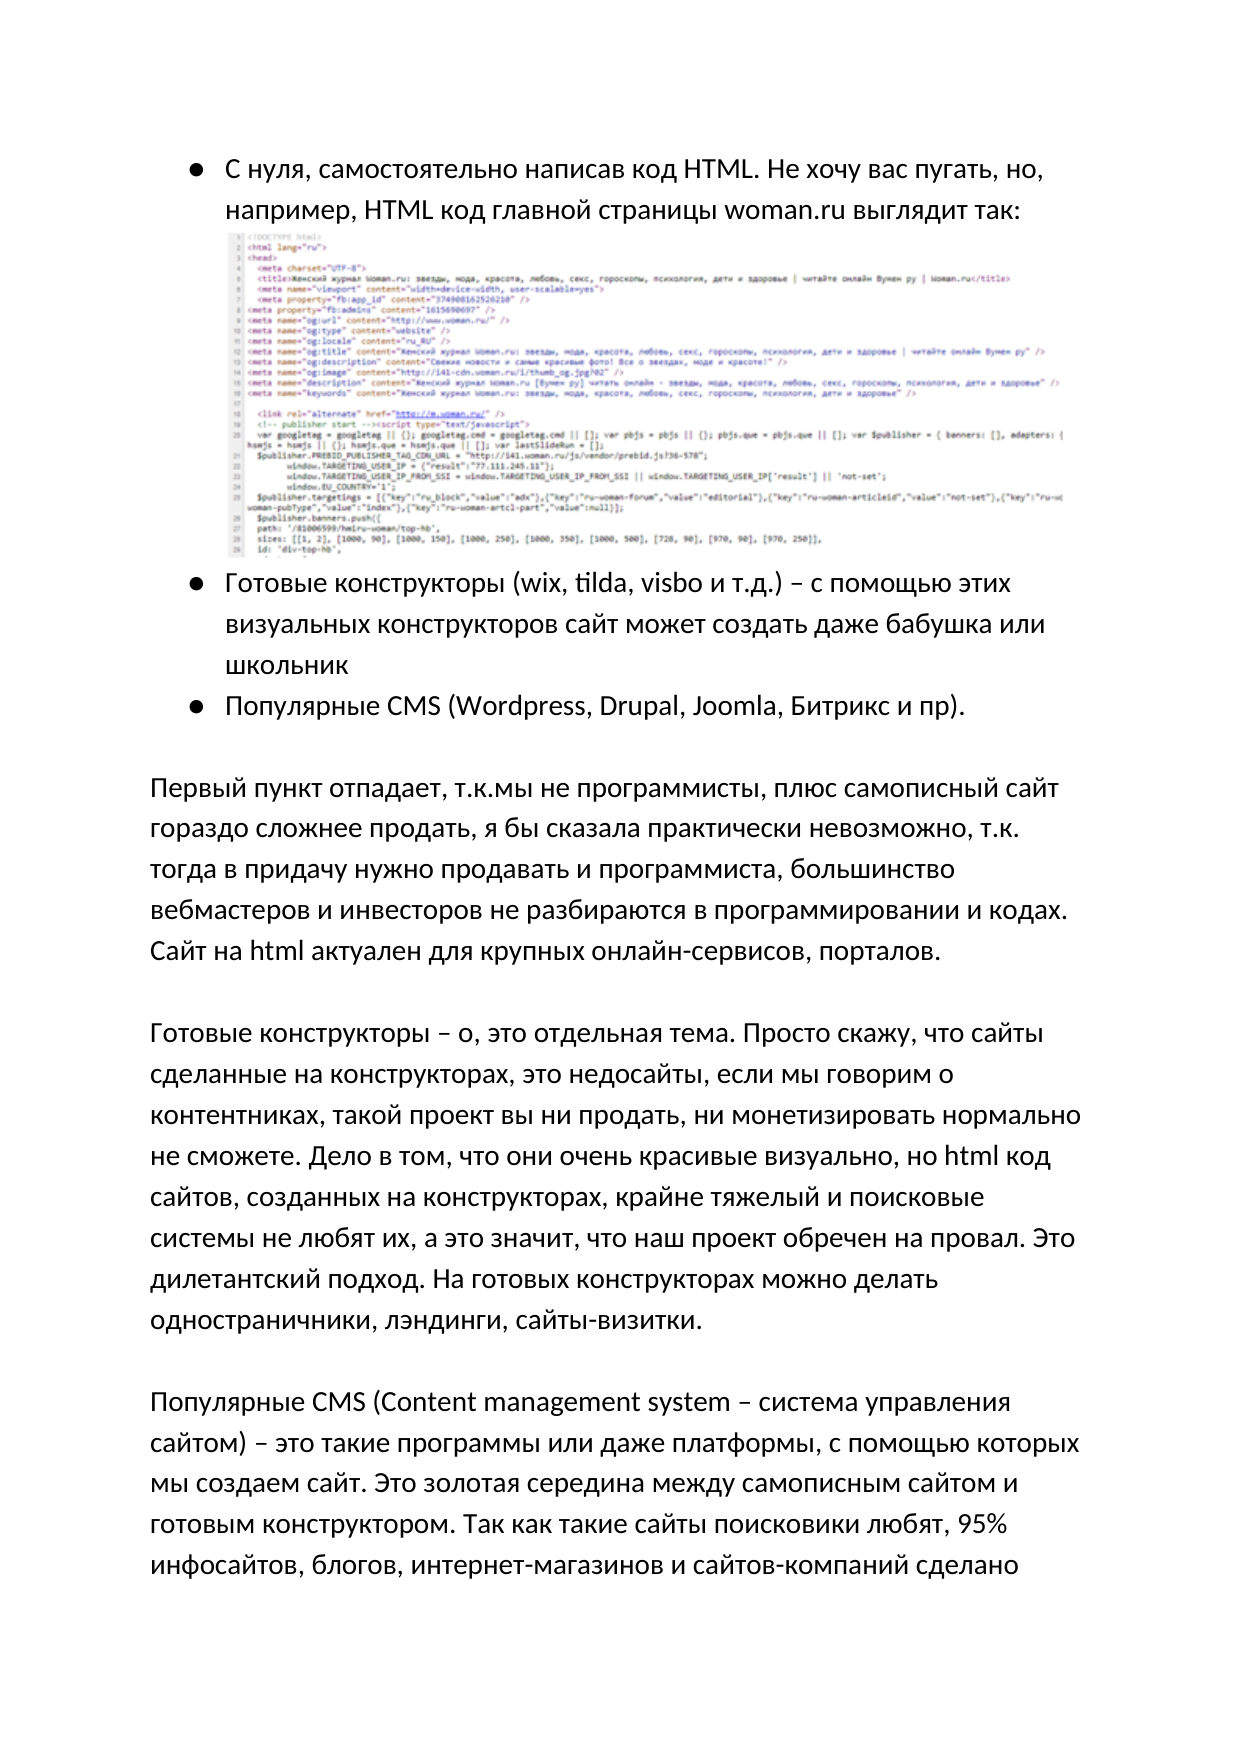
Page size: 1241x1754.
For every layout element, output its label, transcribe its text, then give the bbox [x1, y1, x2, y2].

list Готовые конструкторы (wix, tilda, visbo и т.д.) – с помощью этих визуальных конструкторов сайт может создать даже бабушка или школьник [187, 564, 1090, 681]
picture [225, 230, 1066, 561]
text Первый пункт отпадает, т.к.мы не программисты, плюс самописный сайт гораздо сложнее продать, я бы сказала практически невозможно, т.к. тогда в придачу нужно продавать и программиста, большинство вебмастеров и инвесторов не разбираются в программировании и кодах. Сайт на html актуален для крупных онлайн-сервисов, порталов. [150, 769, 1090, 968]
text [150, 1383, 1090, 1582]
text Готовые конструкторы – о, это отдельная тема. Просто скажу, что сайты сделанные на конструкторах, это недосайты, если мы говорим о контентниках, такой проект вы ни продать, ни монетизировать нормально не сможете. Дело в том, что они очень красивые визуально, но html код сайтов, созданных на конструкторах, крайне тяжелый и поисковые [150, 1014, 1090, 1214]
text системы не любят их, а это значит, что наш проект обречен на провал. Это дилетантский подход. На готовых конструкторах можно делать одностраничники, лэндинги, сайты-визитки. [150, 1219, 1090, 1336]
list Популярные CMS (Wordpress, Drupal, Joomla, Битрикс и пр). [187, 687, 1090, 722]
